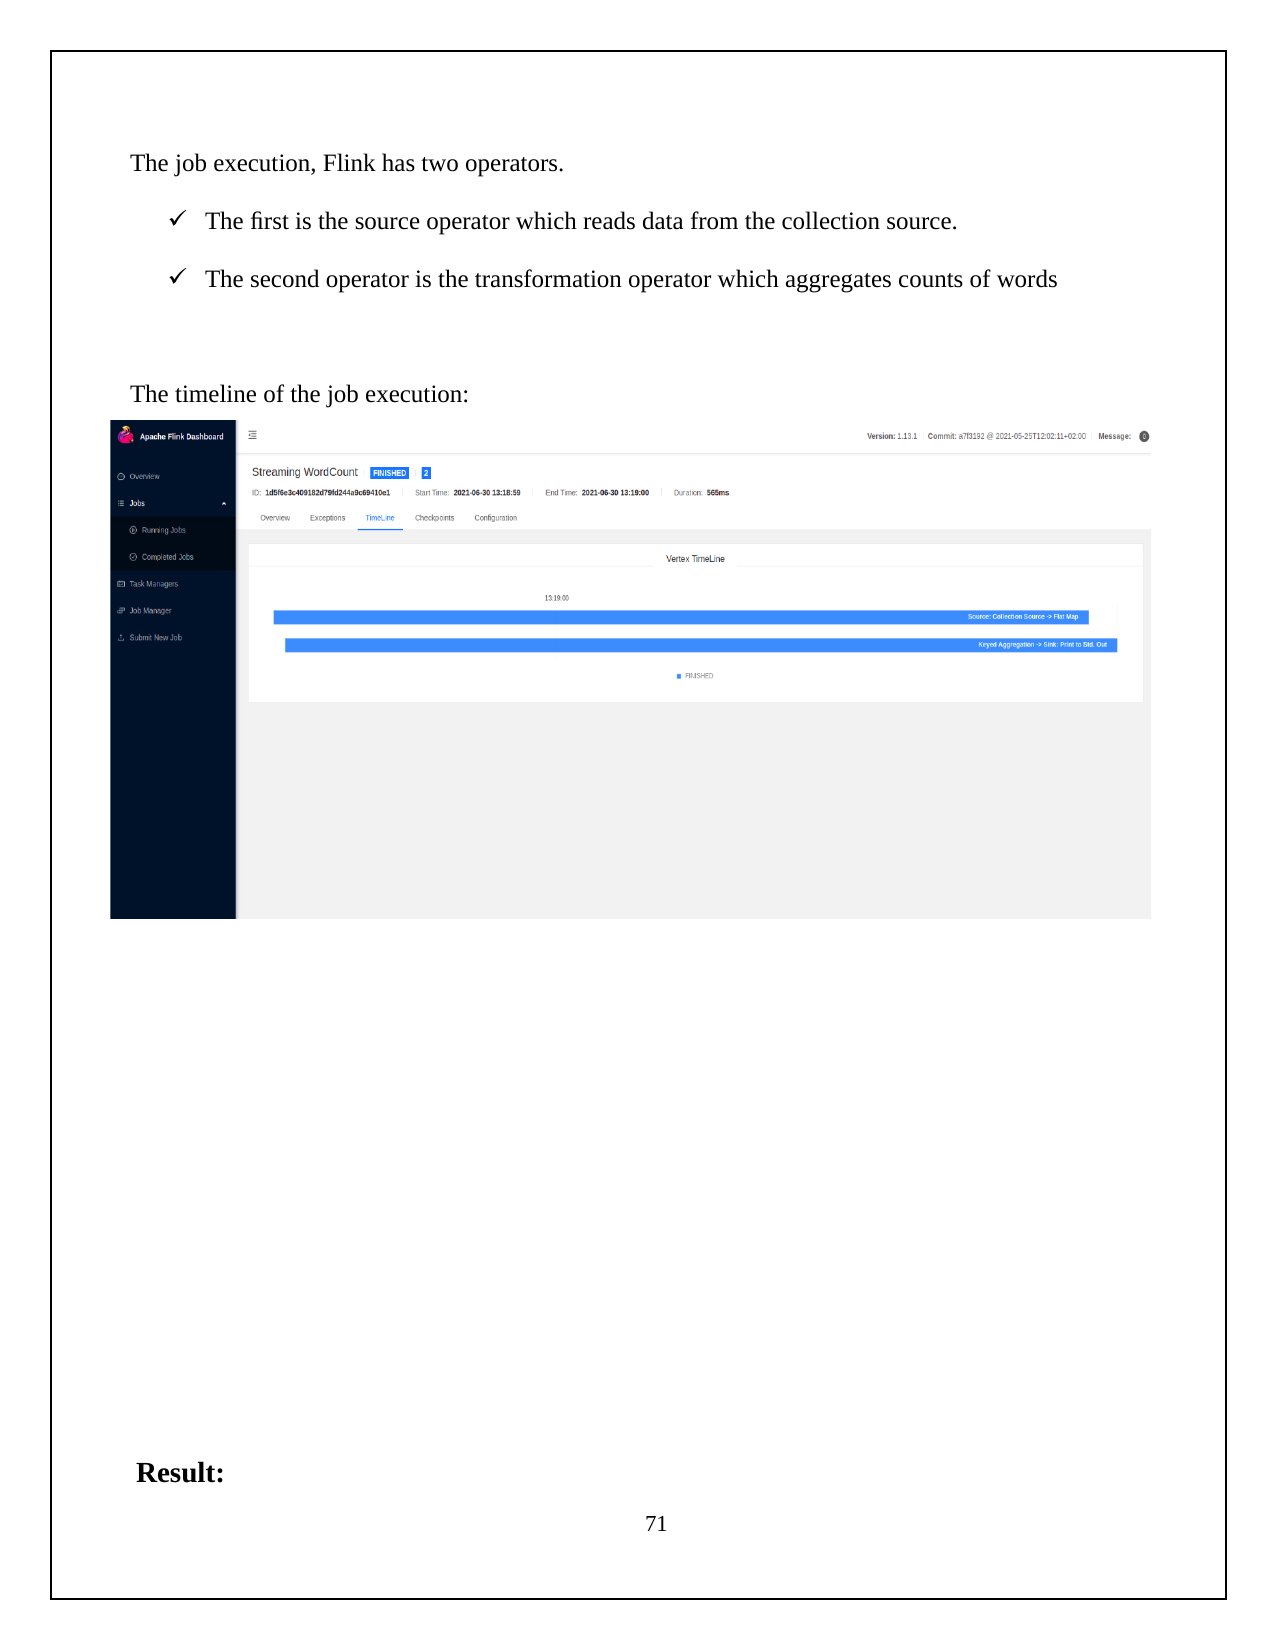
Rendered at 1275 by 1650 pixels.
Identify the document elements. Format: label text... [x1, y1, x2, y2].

text The timeline of the job execution: [130, 379, 1225, 408]
text The job execution, Flink has two operators. [130, 148, 1134, 177]
list The second operator is the transformation operator which aggregates counts of words [167, 264, 1134, 292]
picture [110, 420, 1152, 919]
text Result: [136, 1456, 1225, 1489]
list The ﬁrst is the source operator which reads data from the collection source. [167, 206, 1134, 234]
